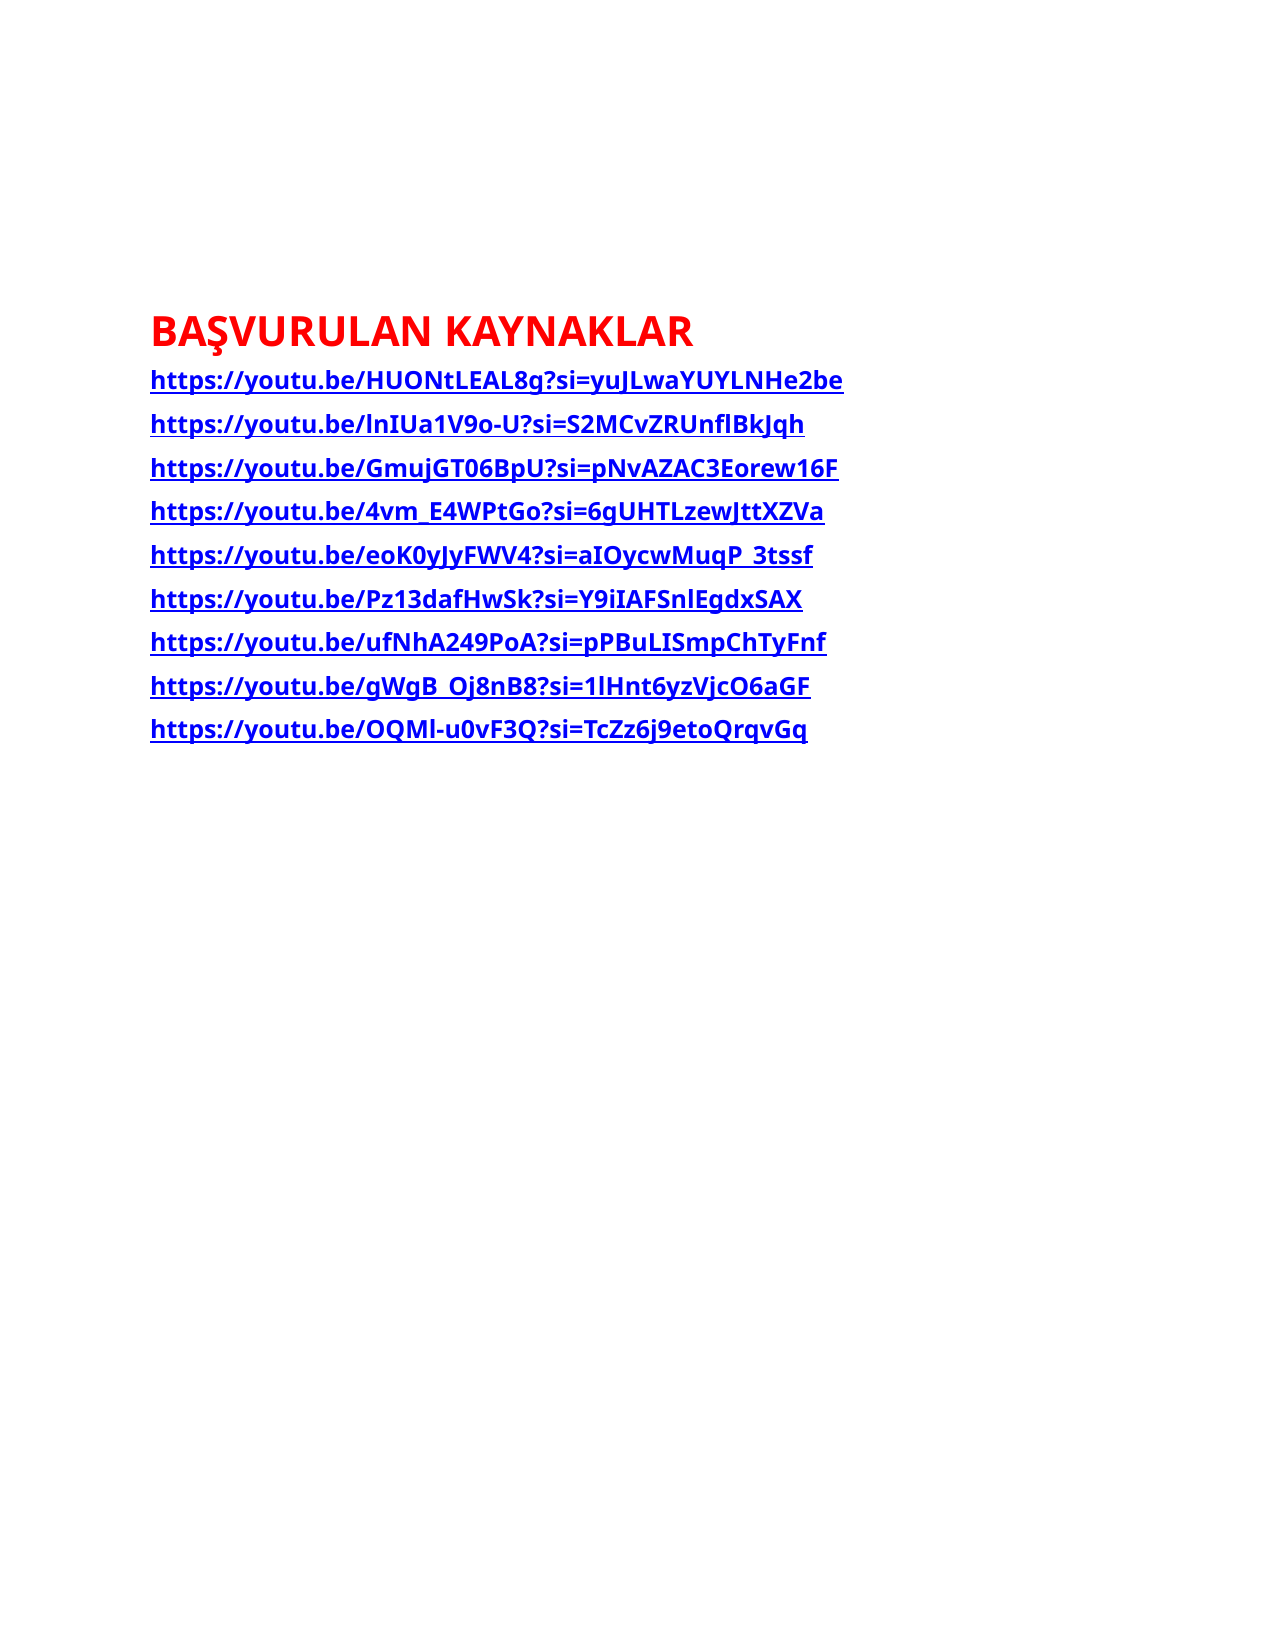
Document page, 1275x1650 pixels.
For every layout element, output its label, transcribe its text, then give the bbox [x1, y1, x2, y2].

text BAŞVURULAN KAYNAKLAR [150, 324, 221, 352]
text https://youtu.be/HUONtLEAL8g?si=yuJLwaYUYLNHe2be [150, 368, 1125, 395]
text https://youtu.be/eoK0yJyFWV4?si=aIOycwMuqP_3tssf [150, 543, 1125, 570]
text https://youtu.be/Pz13dafHwSk?si=Y9iIAFSnlEgdxSAX [150, 586, 1125, 613]
text https://youtu.be/lnIUa1V9o-U?si=S2MCvZRUnflBkJqh [150, 412, 1125, 439]
text https://youtu.be/ufNhA249PoA?si=pPBuLISmpChTyFnf [150, 630, 1125, 657]
text https://youtu.be/GmujGT06BpU?si=pNvAZAC3Eorew16F [150, 456, 1125, 482]
text https://youtu.be/gWgB_Oj8nB8?si=1lHnt6yzVjcO6aGF [150, 674, 1125, 701]
text https://youtu.be/4vm_E4WPtGo?si=6gUHTLzewJttXZVa [150, 499, 1125, 526]
text https://youtu.be/OQMl-u0vF3Q?si=TcZz6j9etoQrqvGq [150, 717, 1125, 744]
text BAŞVURULAN KAYNAKLAR [214, 324, 1125, 352]
